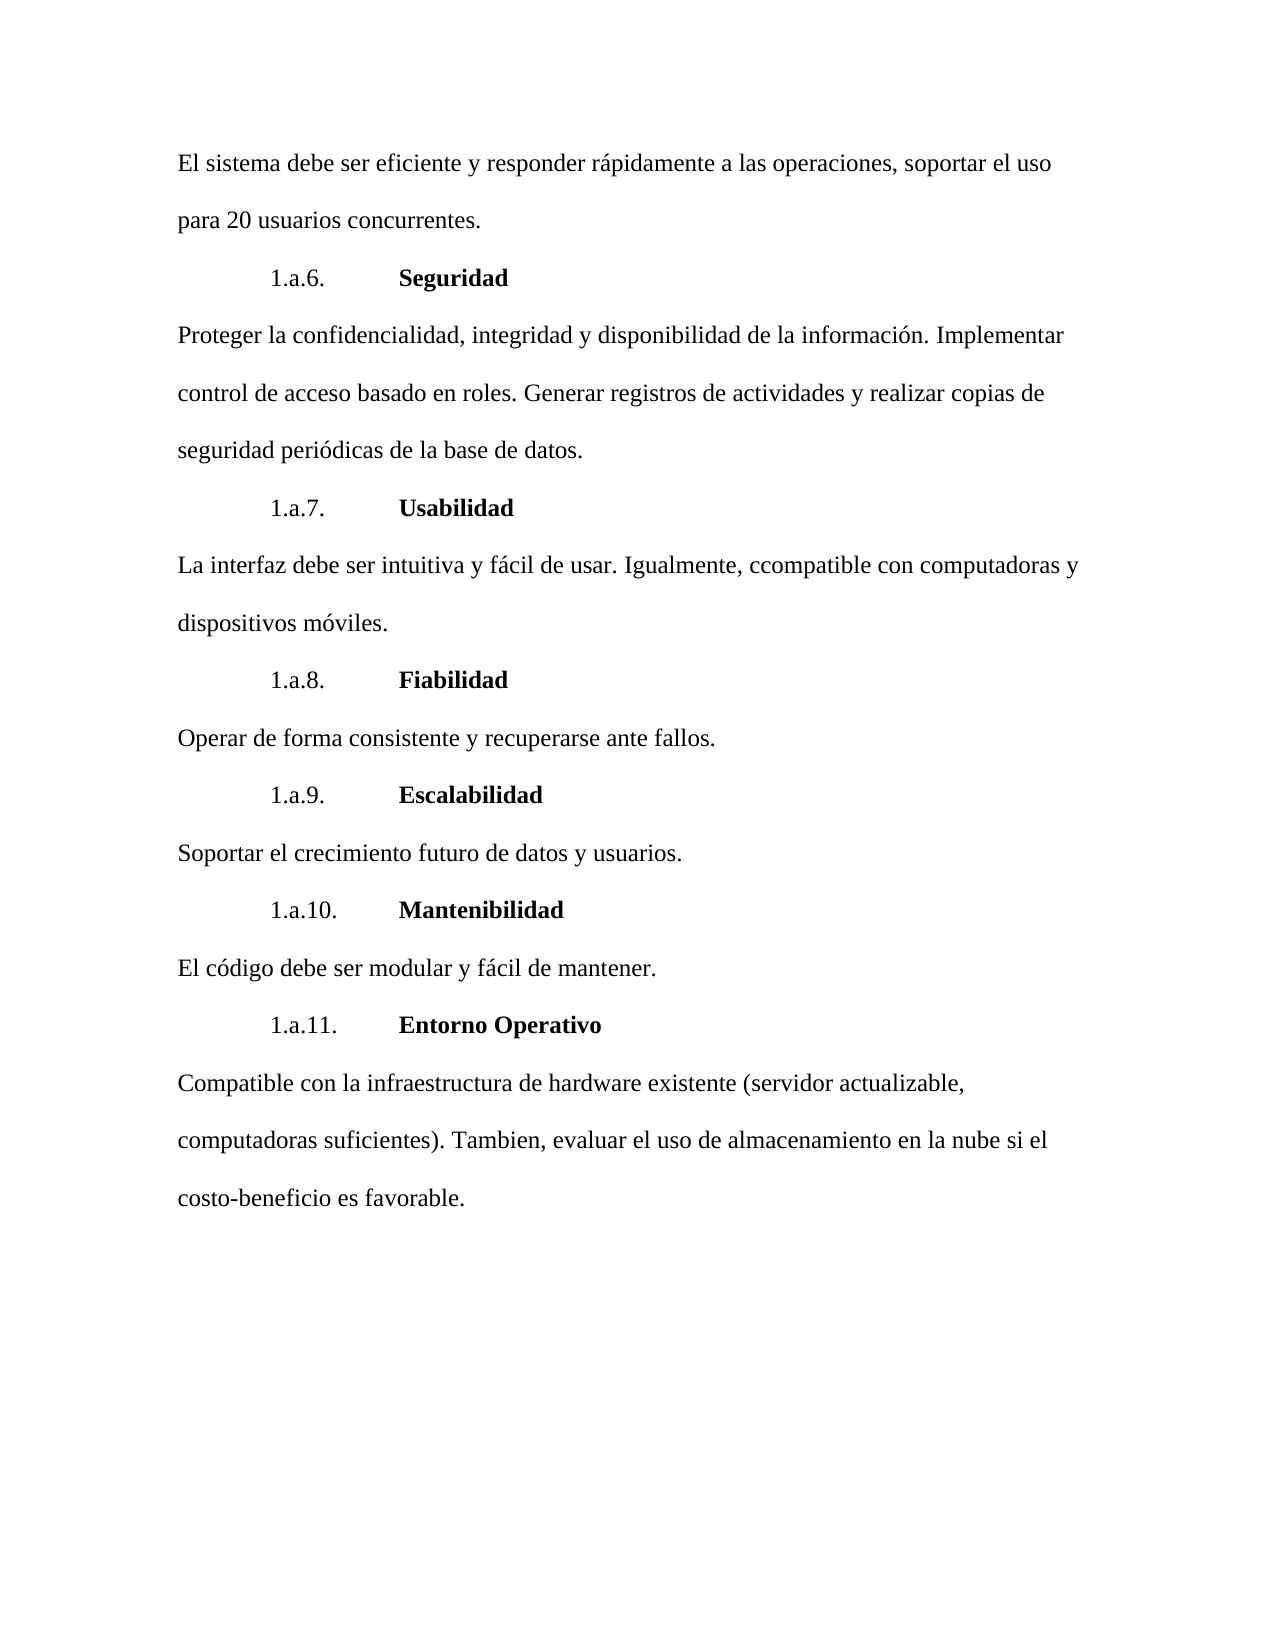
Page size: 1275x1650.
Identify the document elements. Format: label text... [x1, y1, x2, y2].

list Mantenibilidad [270, 895, 1098, 924]
text Proteger la confidencialidad, integridad y disponibilidad de la información. Implementar control de acceso basado en roles. Generar registros de actividades y realizar copias de seguridad periódicas de la base de datos. [177, 320, 1098, 464]
text El sistema debe ser eficiente y responder rápidamente a las operaciones, soportar el uso para 20 usuarios concurrentes. [177, 148, 1098, 234]
text El código debe ser modular y fácil de mantener. [177, 953, 1098, 981]
text Operar de forma consistente y recuperarse ante fallos. [177, 723, 1098, 751]
list Fiabilidad [270, 665, 1098, 694]
list Seguridad [270, 263, 1098, 291]
text Compatible con la infraestructura de hardware existente (servidor actualizable, computadoras suficientes). Tambien, evaluar el uso de almacenamiento en la nube si el costo-beneficio es favorable. [177, 1068, 1098, 1211]
list Usabilidad [270, 493, 1098, 521]
list Escalabilidad [270, 780, 1098, 809]
list Entorno Operativo [270, 1010, 1098, 1039]
text La interfaz debe ser intuitiva y fácil de usar. Igualmente, ccompatible con computadoras y dispositivos móviles. [177, 550, 1098, 636]
text Soportar el crecimiento futuro de datos y usuarios. [177, 838, 1098, 866]
